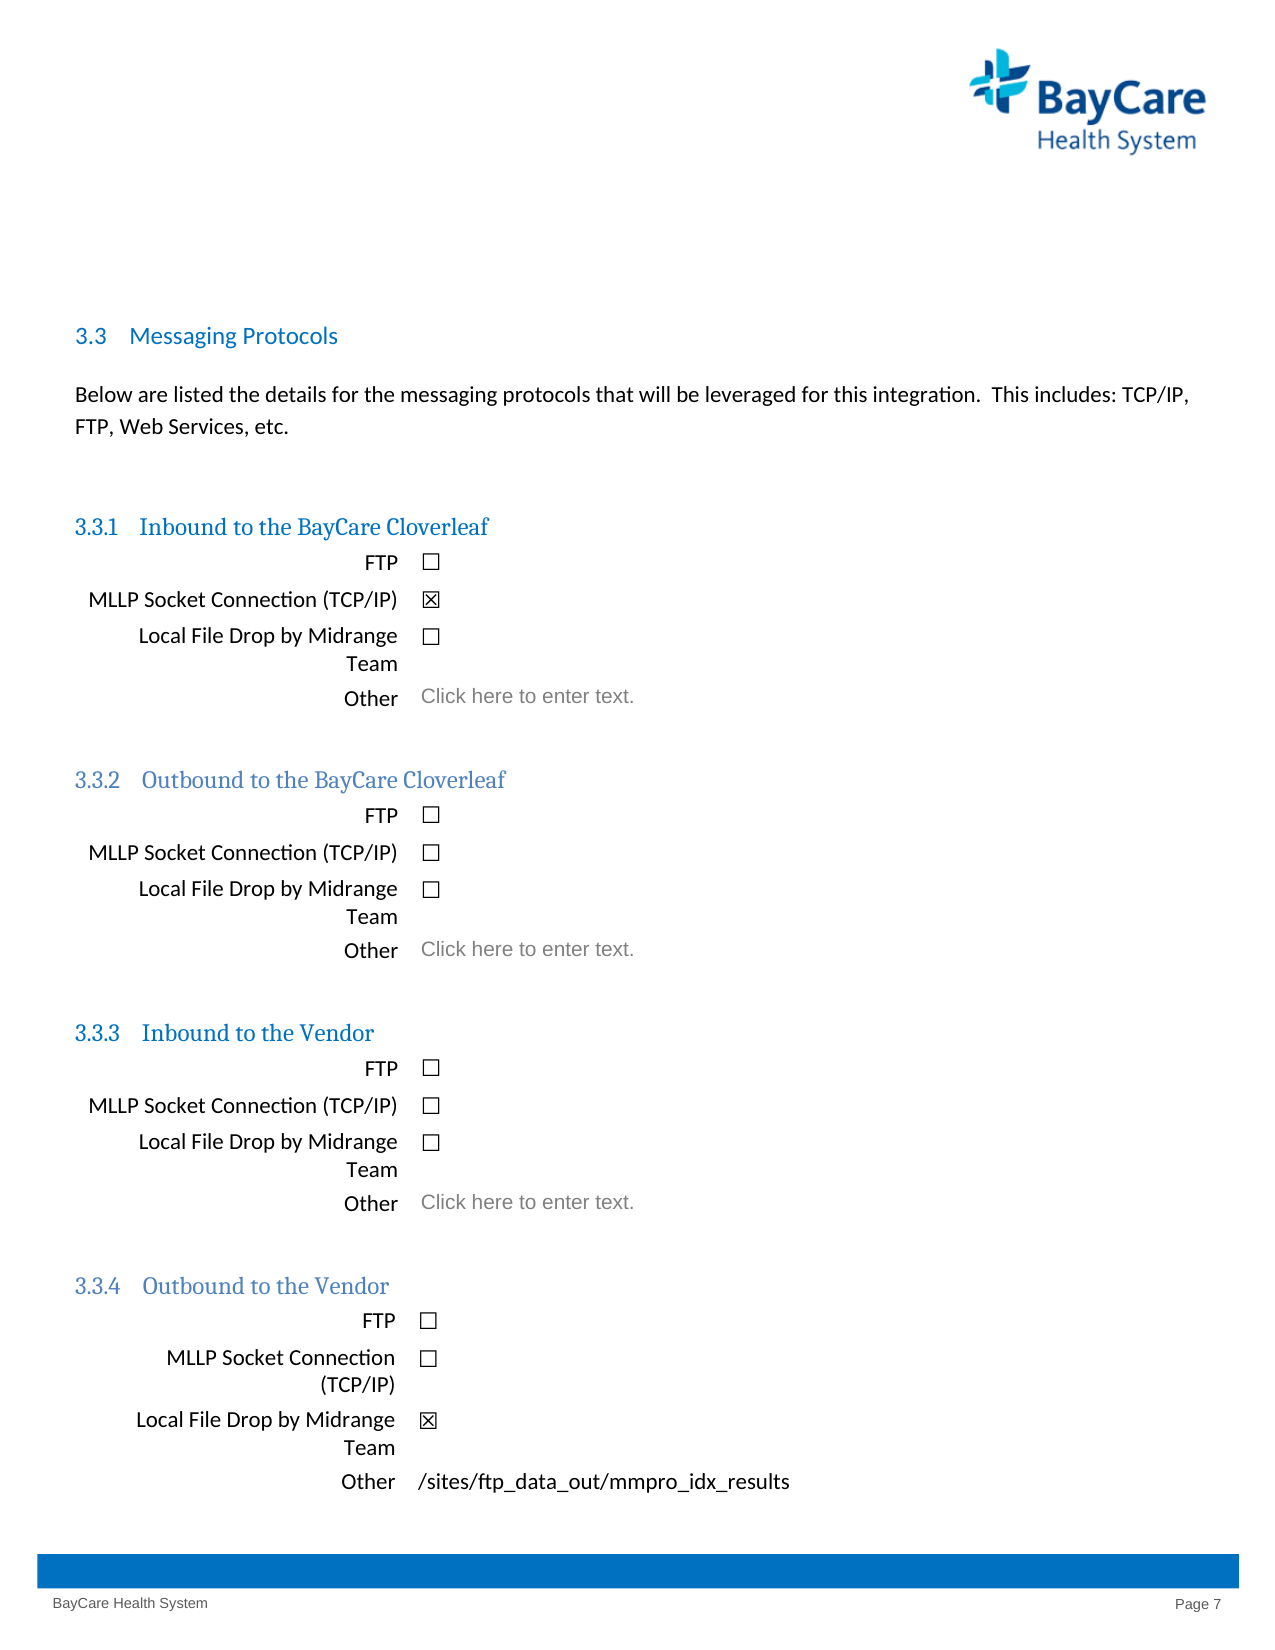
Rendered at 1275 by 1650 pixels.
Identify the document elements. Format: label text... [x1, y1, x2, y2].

table_header FTP [75, 799, 409, 837]
table_cell MLLP Socket Connection (TCP/IP) [75, 584, 409, 621]
table_cell Other [75, 684, 409, 718]
subtitle 3.3.1 Inbound to the BayCare Cloverleaf [75, 513, 1200, 542]
table_cell Local File Drop by Midrange Team [75, 621, 409, 684]
table_cell MLLP Socket Connection (TCP/IP) [75, 837, 409, 874]
table_header FTP [75, 1305, 407, 1343]
table_cell Other [75, 1190, 409, 1224]
table_cell MLLP Socket Connection (TCP/IP) [75, 1343, 407, 1405]
table_header FTP [75, 1052, 409, 1090]
subtitle 3.3 Messaging Protocols [75, 320, 1200, 351]
table_cell Local File Drop by Midrange Team [75, 1405, 407, 1467]
table_cell Local File Drop by Midrange Team [75, 874, 409, 937]
picture [951, 37, 1233, 168]
subtitle 3.3.4 Outbound to the Vendor [75, 1272, 1200, 1301]
subtitle 3.3.3 Inbound to the Vendor [75, 1019, 1200, 1048]
table_cell Other [75, 937, 409, 971]
table_cell MLLP Socket Connection (TCP/IP) [75, 1090, 409, 1127]
subtitle 3.3.2 Outbound to the BayCare Cloverleaf [75, 766, 1200, 795]
table_cell Local File Drop by Midrange Team [75, 1127, 409, 1189]
table_cell Other [75, 1467, 407, 1501]
table_header FTP [75, 546, 409, 584]
text Below are listed the details for the messaging protocols that will be leveraged for this integration. This includes: TCP/IP, FTP, Web Services, etc. [75, 380, 1200, 440]
